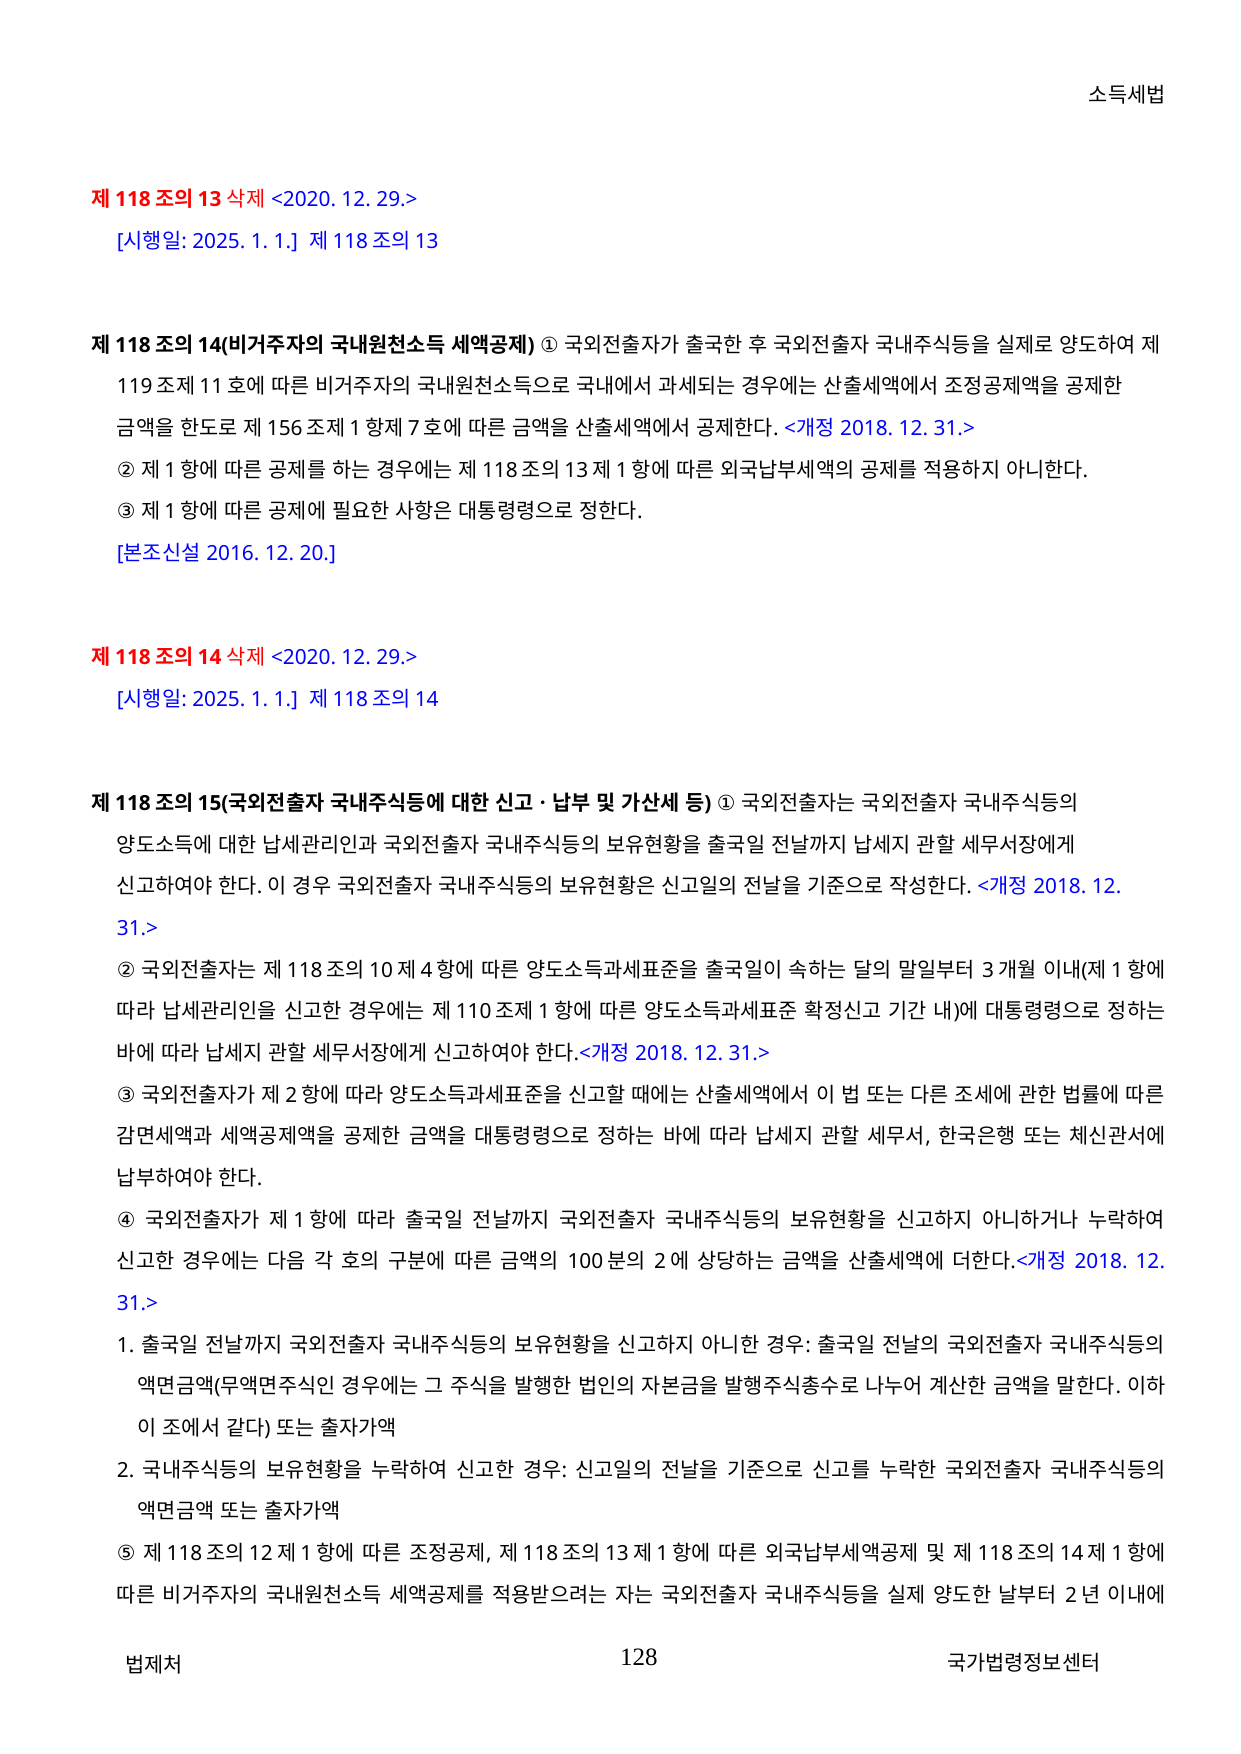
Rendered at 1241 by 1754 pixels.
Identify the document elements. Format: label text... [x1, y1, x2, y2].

text ③ 제1항에 따른 공제에 필요한 사항은 대통령령으로 정한다. [117, 483, 1165, 525]
text 제118조의14(비거주자의 국내원천소득 세액공제) ① 국외전출자가 출국한 후 국외전출자 국내주식등을 실제로 양도하여 제119조제11호에 따른 비거주자의 국내원천소득으로 국내에서 과세되는 경우에는 산출세액에서 조정공제액을 공제한 금액을 한도로 제156조제1항제7호에 따른 금액을 산출세액에서 공제한다. <개정 2018. 12. 31.> [92, 317, 1165, 442]
text [시행일: 2025. 1. 1.] 제118조의14 [117, 671, 1165, 712]
text ② 국외전출자는 제118조의10제4항에 따른 양도소득과세표준을 출국일이 속하는 달의 말일부터 3개월 이내(제1항에 따라 납세관리인을 신고한 경우에는 제110조제1항에 따른 양도소득과세표준 확정신고 기간 내)에 대통령령으로 정하는 바에 따라 납세지 관할 세무서장에게 신고하여야 한다.<개정 2018. 12. 31.> [117, 942, 1165, 1067]
text ④ 국외전출자가 제1항에 따라 출국일 전날까지 국외전출자 국내주식등의 보유현황을 신고하지 아니하거나 누락하여 신고한 경우에는 다음 각 호의 구분에 따른 금액의 100분의 2에 상당하는 금액을 산출세액에 더한다.<개정 2018. 12. 31.> [117, 1192, 1165, 1317]
text 제118조의13 삭제 <2020. 12. 29.> [92, 171, 1165, 212]
text [본조신설 2016. 12. 20.] [117, 525, 1165, 567]
text 제118조의15(국외전출자 국내주식등에 대한 신고ㆍ납부 및 가산세 등) ① 국외전출자는 국외전출자 국내주식등의 양도소득에 대한 납세관리인과 국외전출자 국내주식등의 보유현황을 출국일 전날까지 납세지 관할 세무서장에게 신고하여야 한다. 이 경우 국외전출자 국내주식등의 보유현황은 신고일의 전날을 기준으로 작성한다. <개정 2018. 12. 31.> [92, 775, 1165, 942]
text 제118조의14 삭제 <2020. 12. 29.> [92, 629, 1165, 671]
text 1. 출국일 전날까지 국외전출자 국내주식등의 보유현황을 신고하지 아니한 경우: 출국일 전날의 국외전출자 국내주식등의 액면금액(무액면주식인 경우에는 그 주식을 발행한 법인의 자본금을 발행주식총수로 나누어 계산한 금액을 말한다. 이하 이 조에서 같다) 또는 출자가액 [117, 1317, 1165, 1442]
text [117, 1525, 1165, 1608]
text 2. 국내주식등의 보유현황을 누락하여 신고한 경우: 신고일의 전날을 기준으로 신고를 누락한 국외전출자 국내주식등의 액면금액 또는 출자가액 [117, 1442, 1165, 1525]
text [시행일: 2025. 1. 1.] 제118조의13 [117, 212, 1165, 254]
text ② 제1항에 따른 공제를 하는 경우에는 제118조의13제1항에 따른 외국납부세액의 공제를 적용하지 아니한다. [117, 442, 1165, 483]
text ③ 국외전출자가 제2항에 따라 양도소득과세표준을 신고할 때에는 산출세액에서 이 법 또는 다른 조세에 관한 법률에 따른 감면세액과 세액공제액을 공제한 금액을 대통령령으로 정하는 바에 따라 납세지 관할 세무서, 한국은행 또는 체신관서에 납부하여야 한다. [117, 1067, 1165, 1192]
